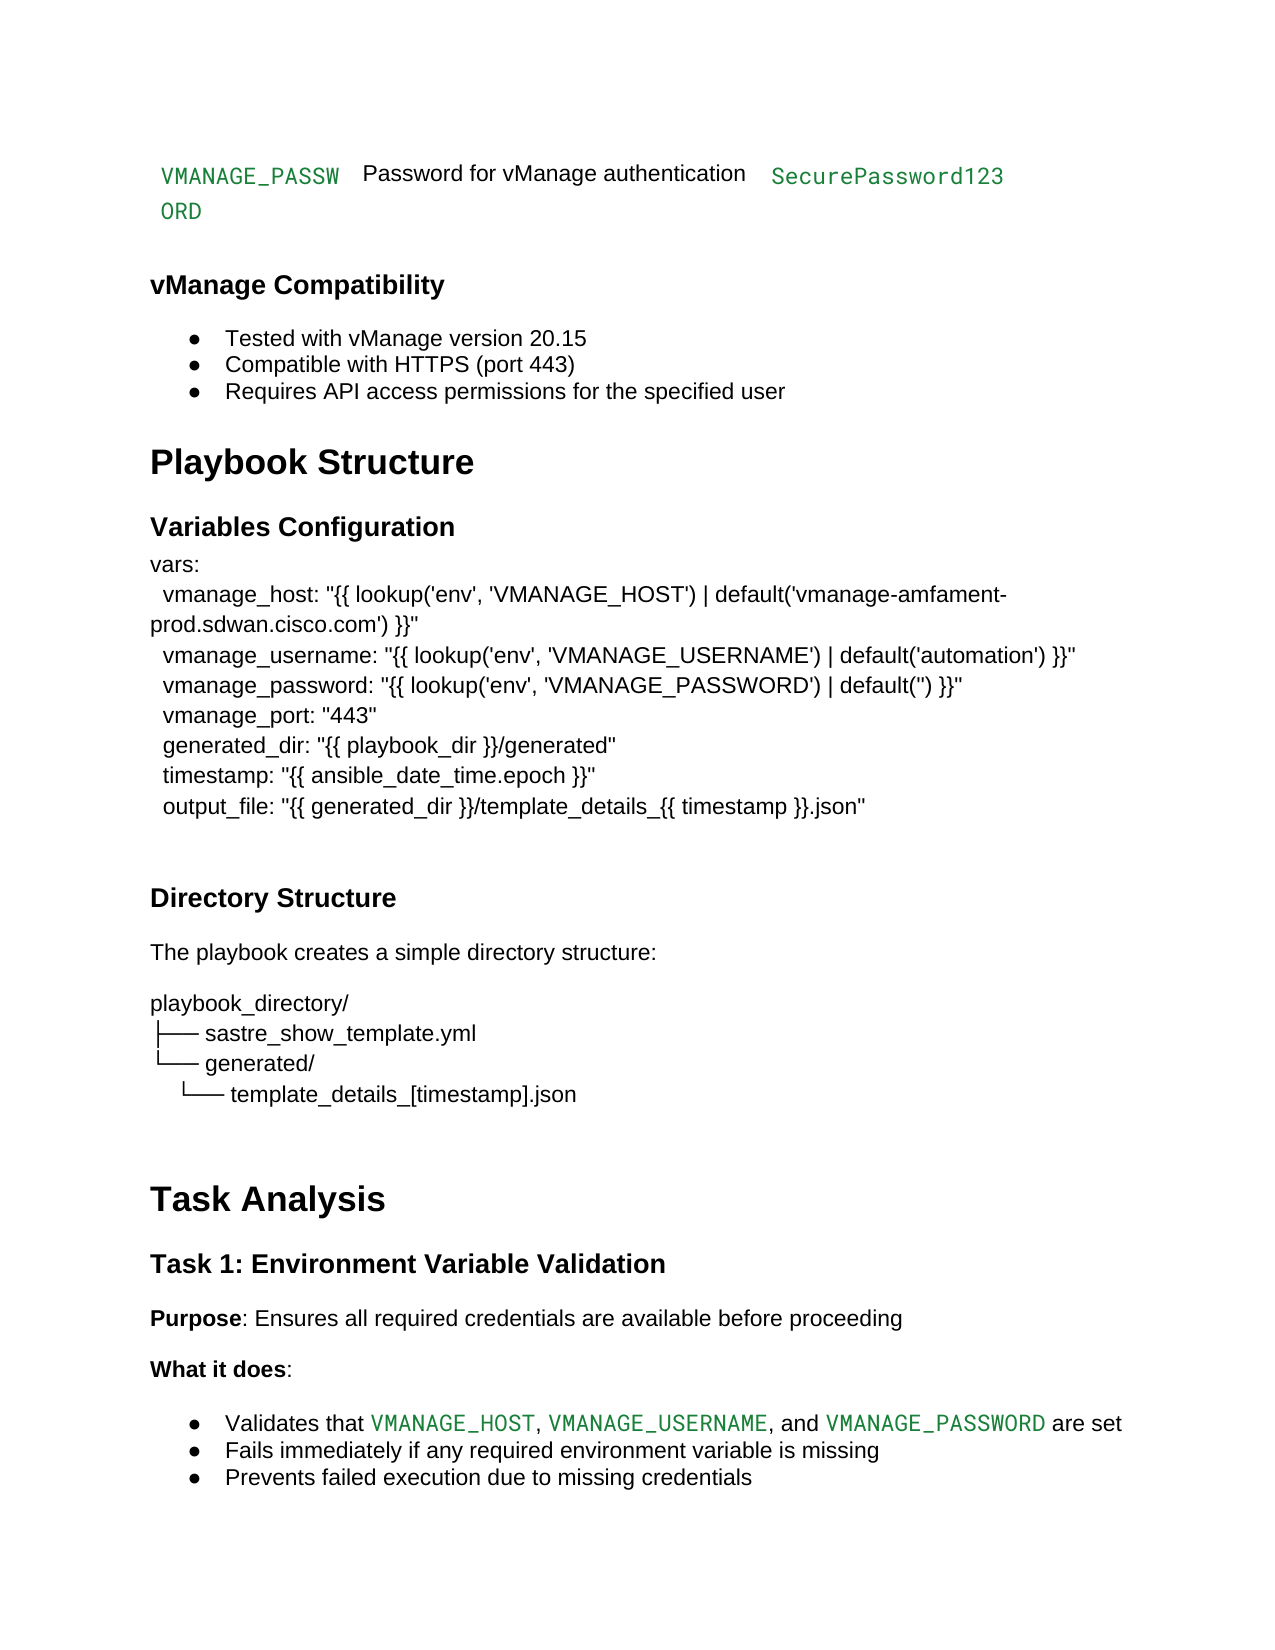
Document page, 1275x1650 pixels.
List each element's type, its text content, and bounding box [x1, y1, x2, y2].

subtitle Directory Structure [150, 882, 1125, 913]
text vmanage_password: "{{ lookup('env', 'VMANAGE_PASSWORD') | default('') }}" [150, 672, 1125, 698]
text vmanage_host: "{{ lookup('env', 'VMANAGE_HOST') | default('vmanage-amfament-prod.sdwan.cisco.com') }}" [150, 581, 1125, 638]
text What it does: [150, 1356, 1125, 1382]
text vmanage_username: "{{ lookup('env', 'VMANAGE_USERNAME') | default('automation') }}" [150, 642, 1125, 668]
text ├── sastre_show_template.yml [159, 1020, 1125, 1046]
text vmanage_port: "443" [150, 702, 1125, 728]
text timestamp: "{{ ansible_date_time.epoch }}" [150, 762, 1125, 789]
subtitle Task Analysis [150, 1178, 1125, 1219]
list Prevents failed execution due to missing credentials [187, 1464, 1125, 1490]
table_cell SecurePassword123 [760, 150, 1053, 239]
text playbook_directory/ [150, 990, 1125, 1016]
text output_file: "{{ generated_dir }}/template_details_{{ timestamp }}.json" [150, 793, 1125, 819]
subtitle Playbook Structure [150, 442, 1125, 482]
text generated_dir: "{{ playbook_dir }}/generated" [150, 732, 1125, 759]
list Requires API access permissions for the specified user [187, 378, 1125, 404]
list Compatible with HTTPS (port 443) [187, 351, 1125, 378]
text └── generated/ [150, 1050, 1125, 1077]
subtitle Task 1: Environment Variable Validation [150, 1248, 1125, 1279]
subtitle vManage Compatibility [150, 269, 1125, 300]
list Validates that VMANAGE_HOST, VMANAGE_USERNAME, and VMANAGE_PASSWORD are set [187, 1407, 1125, 1437]
text vars: [150, 551, 1125, 577]
list Tested with vManage version 20.15 [187, 325, 1125, 351]
subtitle Variables Configuration [150, 511, 1125, 543]
table_cell VMANAGE_PASSWORD [150, 150, 352, 239]
list Fails immediately if any required environment variable is missing [187, 1437, 1125, 1464]
text The playbook creates a simple directory structure: [150, 938, 1125, 965]
text └── template_details_[timestamp].json [150, 1081, 1125, 1107]
table_cell Password for vManage authentication [352, 150, 760, 239]
text Purpose: Ensures all required credentials are available before proceeding [150, 1304, 1125, 1331]
